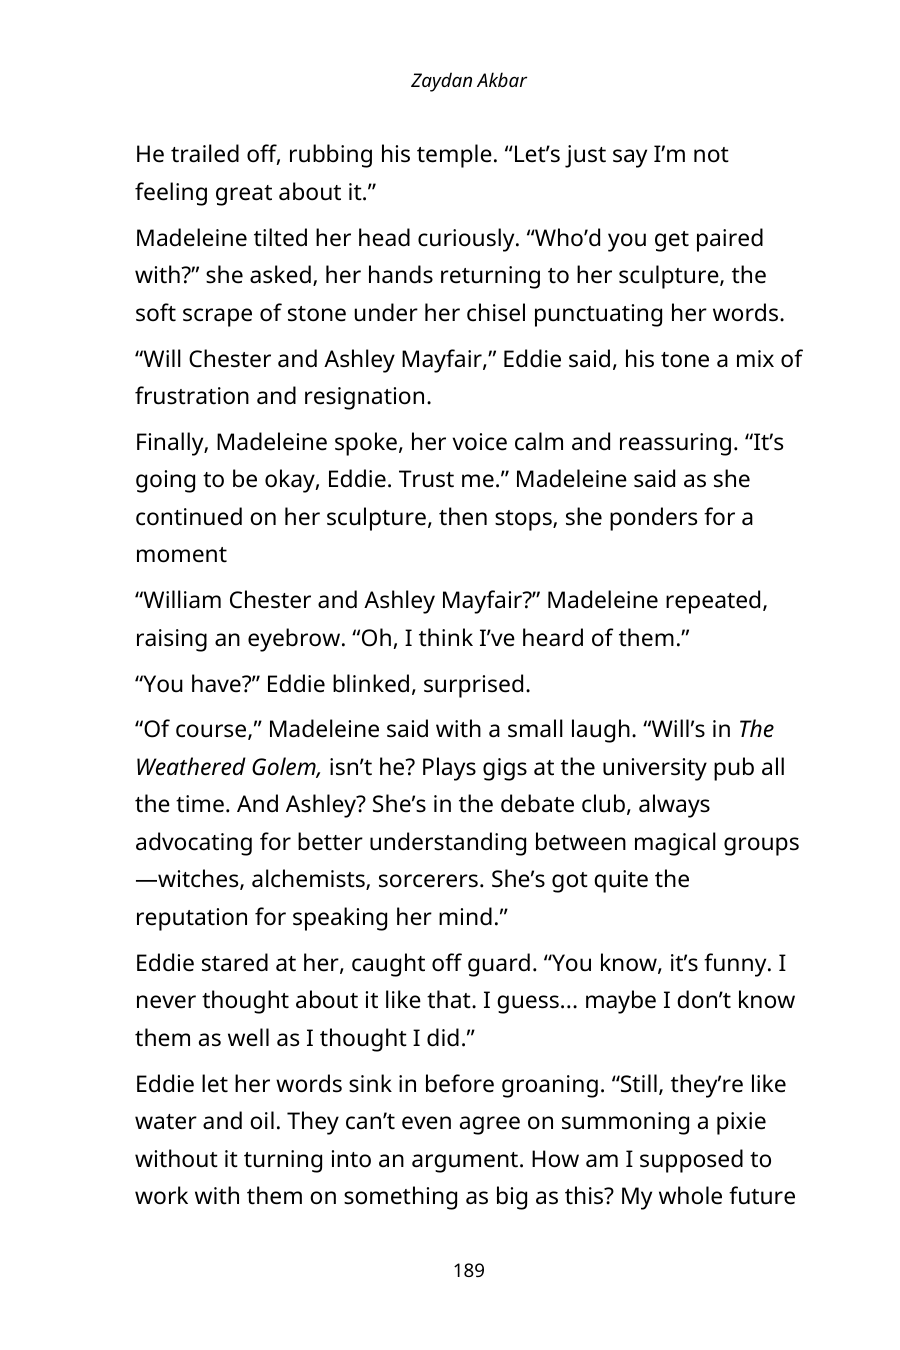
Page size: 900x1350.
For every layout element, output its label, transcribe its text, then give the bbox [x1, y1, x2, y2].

text “Of course,” Madeleine said with a small laugh. “Will’s in The Weathered Golem, isn’t he? Plays gigs at the university pub all the time. And Ashley? She’s in the debate club, always advocating for better understanding between magical groups—witches, alchemists, sorcerers. She’s got quite the reputation for speaking her mind.” [135, 713, 802, 932]
text Eddie stared at her, caught off guard. “You know, it’s funny. I never thought about it like that. I guess... maybe I don’t know them as well as I thought I did.” [135, 947, 802, 1053]
text “Will Chester and Ashley Mayfair,” Eddie said, his tone a mix of frustration and resignation. [135, 343, 802, 411]
text Finally, Madeleine spoke, her voice calm and reassuring. “It’s going to be okay, Eddie. Trust me.” Madeleine said as she continued on her sculpture, then stops, she ponders for a moment [135, 426, 802, 570]
text Madeleine tilted her head curiously. “Who’d you get paired with?” she asked, her hands returning to her sculpture, the soft scrape of stone under her chisel punctuating her words. [135, 222, 802, 328]
text “William Chester and Ashley Mayfair?” Madeleine repeated, raising an eyebrow. “Oh, I think I’ve heard of them.” [135, 584, 802, 653]
text “You have?” Eddie blinked, surprised. [135, 668, 802, 699]
